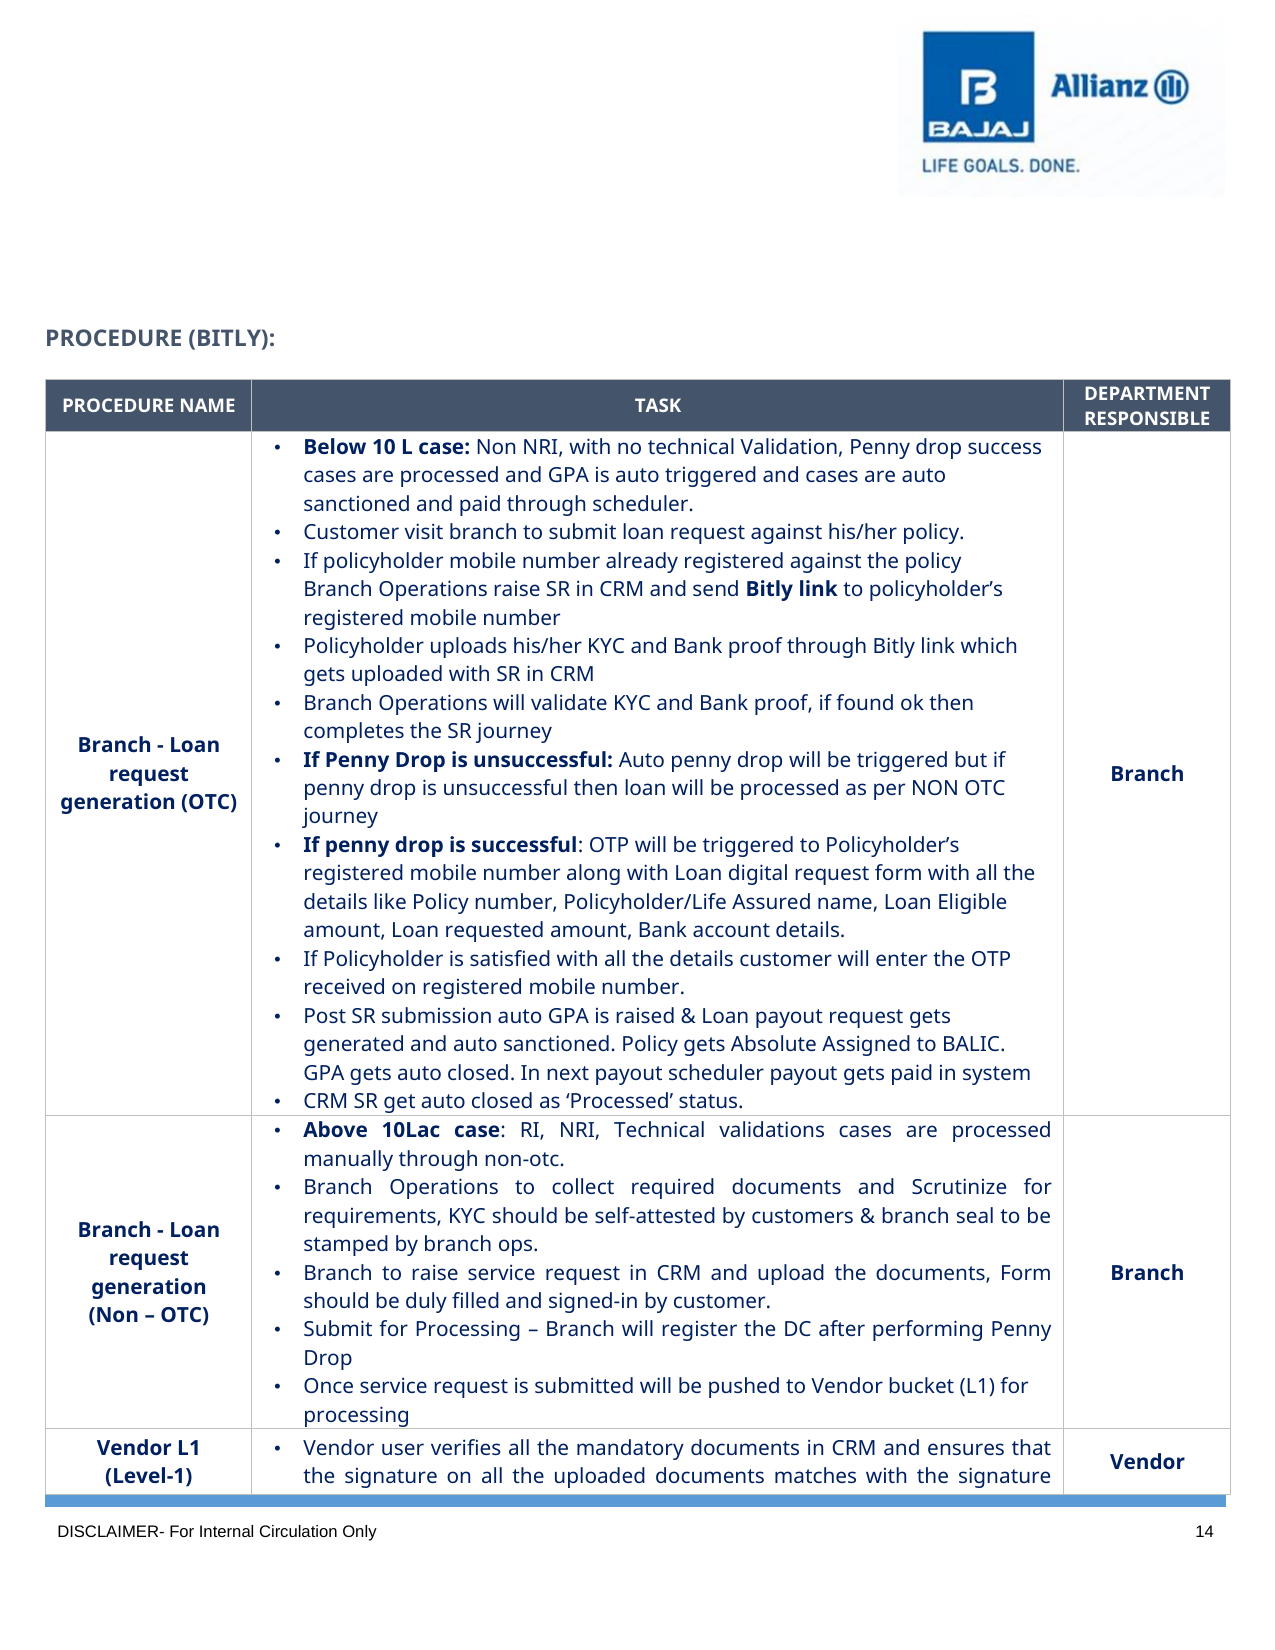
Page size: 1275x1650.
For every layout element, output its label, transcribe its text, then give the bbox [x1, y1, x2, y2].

table_header TASK [252, 380, 1063, 431]
table_cell Branch - Loan request generation (OTC) [46, 432, 251, 1114]
table_cell Branch - Loan request generation (Non – OTC) [46, 1116, 251, 1428]
table_cell Above 10Lac case: RI, NRI, Technical validations cases are processed manually through non-otc. Branch Operations to collect required documents and Scrutinize for requirements, KYC should be self-attested by customers & branch seal to be stamped by branch ops. Branch to raise service request in CRM and upload the documents, Form should be duly filled and signed-in by customer. Submit for Processing – Branch will register the DC after performing Penny Drop Once service request is submitted will be pushed to Vendor bucket (L1) for processing [252, 1116, 1063, 1428]
text PROCEDURE (BITLY): [45, 322, 1226, 353]
table_header PROCEDURE NAME [46, 380, 251, 431]
picture [897, 14, 1226, 197]
table_cell Below 10 L case: Non NRI, with no technical Validation, Penny drop success cases are processed and GPA is auto triggered and cases are auto sanctioned and paid through scheduler. Customer visit branch to submit loan request against his/her policy. If policyholder mobile number already registered against the policy Branch Operations raise SR in CRM and send Bitly link to policyholder’s registered mobile number Policyholder uploads his/her KYC and Bank proof through Bitly link which gets uploaded with SR in CRM Branch Operations will validate KYC and Bank proof, if found ok then completes the SR journey If Penny Drop is unsuccessful: Auto penny drop will be triggered but if penny drop is unsuccessful then loan will be processed as per NON OTC journey If penny drop is successful: OTP will be triggered to Policyholder’s registered mobile number along with Loan digital request form with all the details like Policy number, Policyholder/Life Assured name, Loan Eligible amount, Loan requested amount, Bank account details. If Policyholder is satisfied with all the details customer will enter the OTP received on registered mobile number. Post SR submission auto GPA is raised & Loan payout request gets generated and auto sanctioned. Policy gets Absolute Assigned to BALIC. GPA gets auto closed. In next payout scheduler payout gets paid in system CRM SR get auto closed as ‘Processed’ status. [252, 432, 1063, 1114]
table_cell Vendor [1064, 1429, 1230, 1494]
table_cell Branch [1064, 1116, 1230, 1428]
table_header DEPARTMENT RESPONSIBLE [1064, 380, 1230, 431]
table_cell Branch [1064, 432, 1230, 1114]
table_cell Vendor L1 (Level-1) [46, 1429, 251, 1494]
